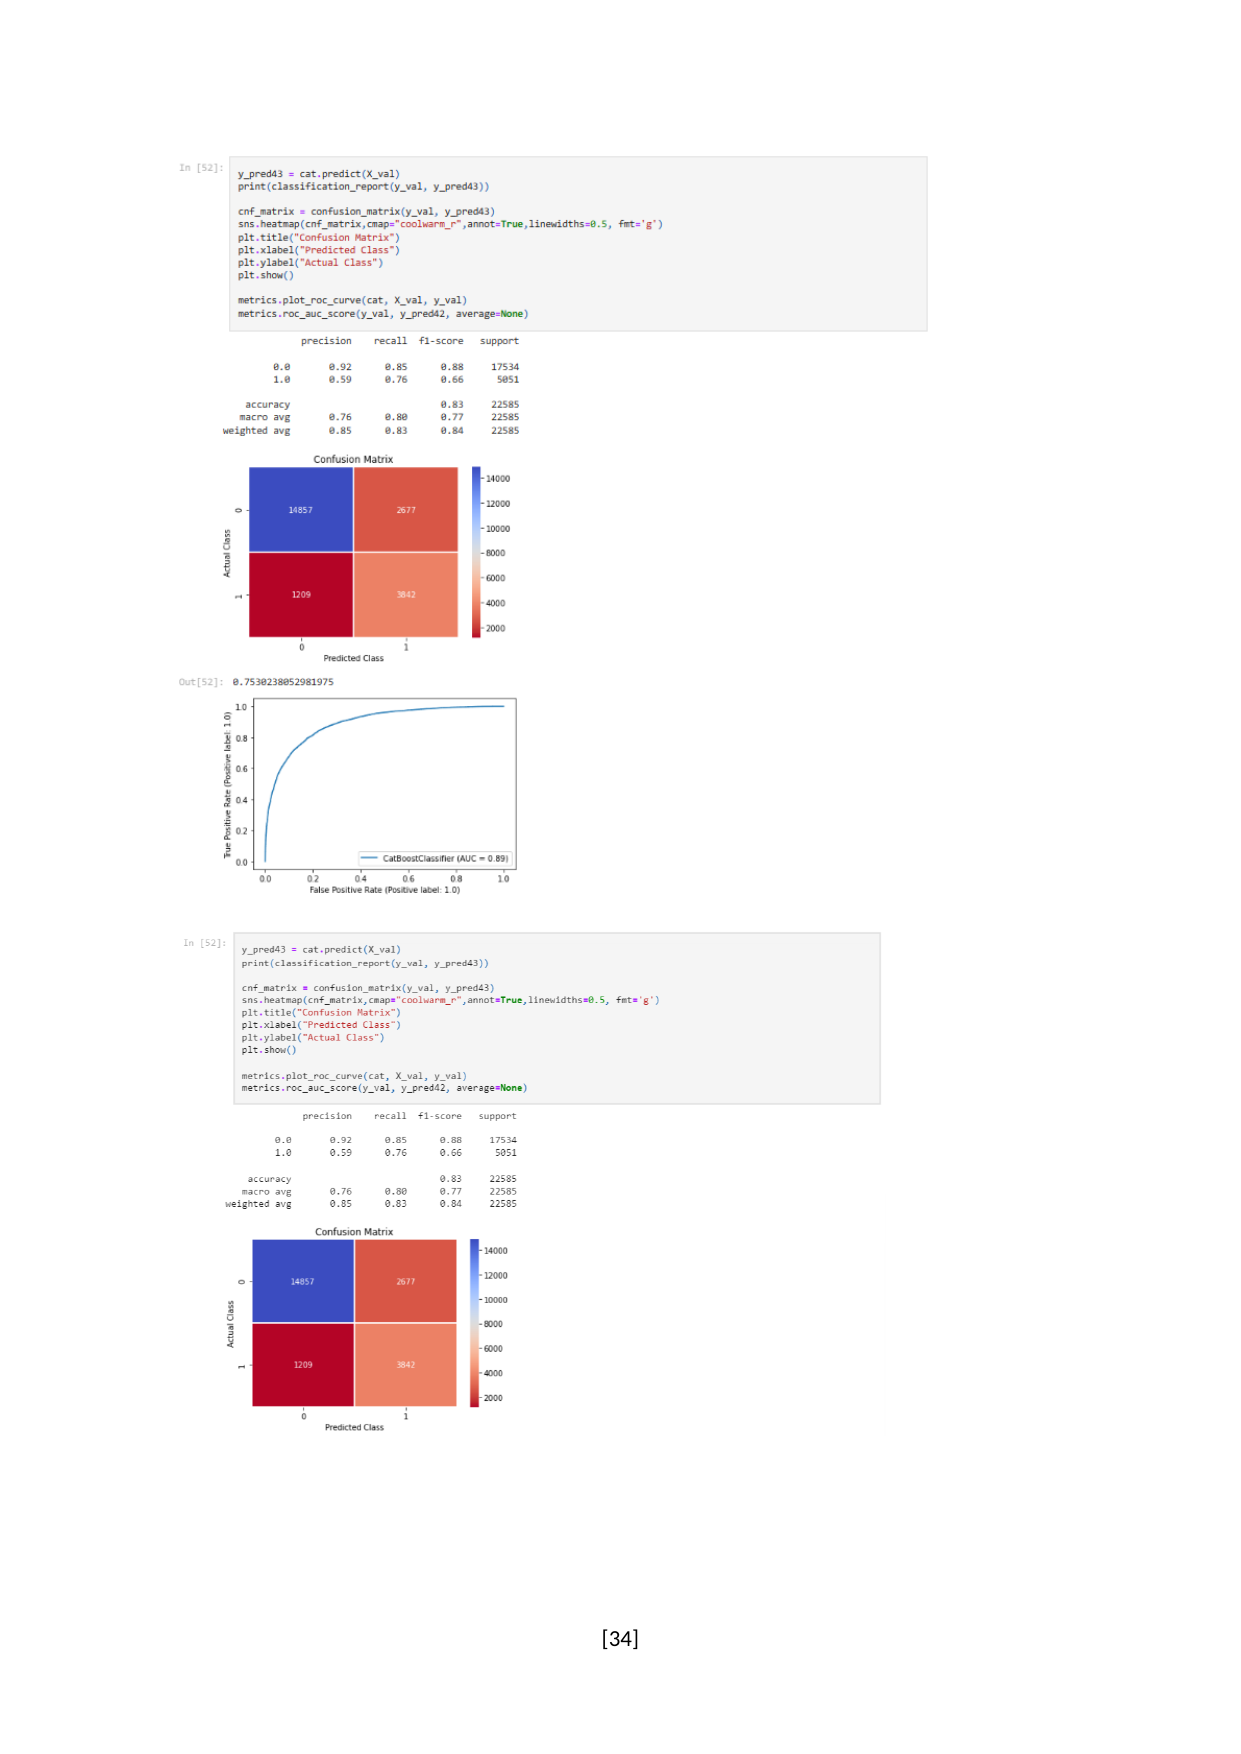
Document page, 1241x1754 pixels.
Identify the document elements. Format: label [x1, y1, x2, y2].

picture [150, 150, 961, 920]
picture [150, 925, 886, 1436]
